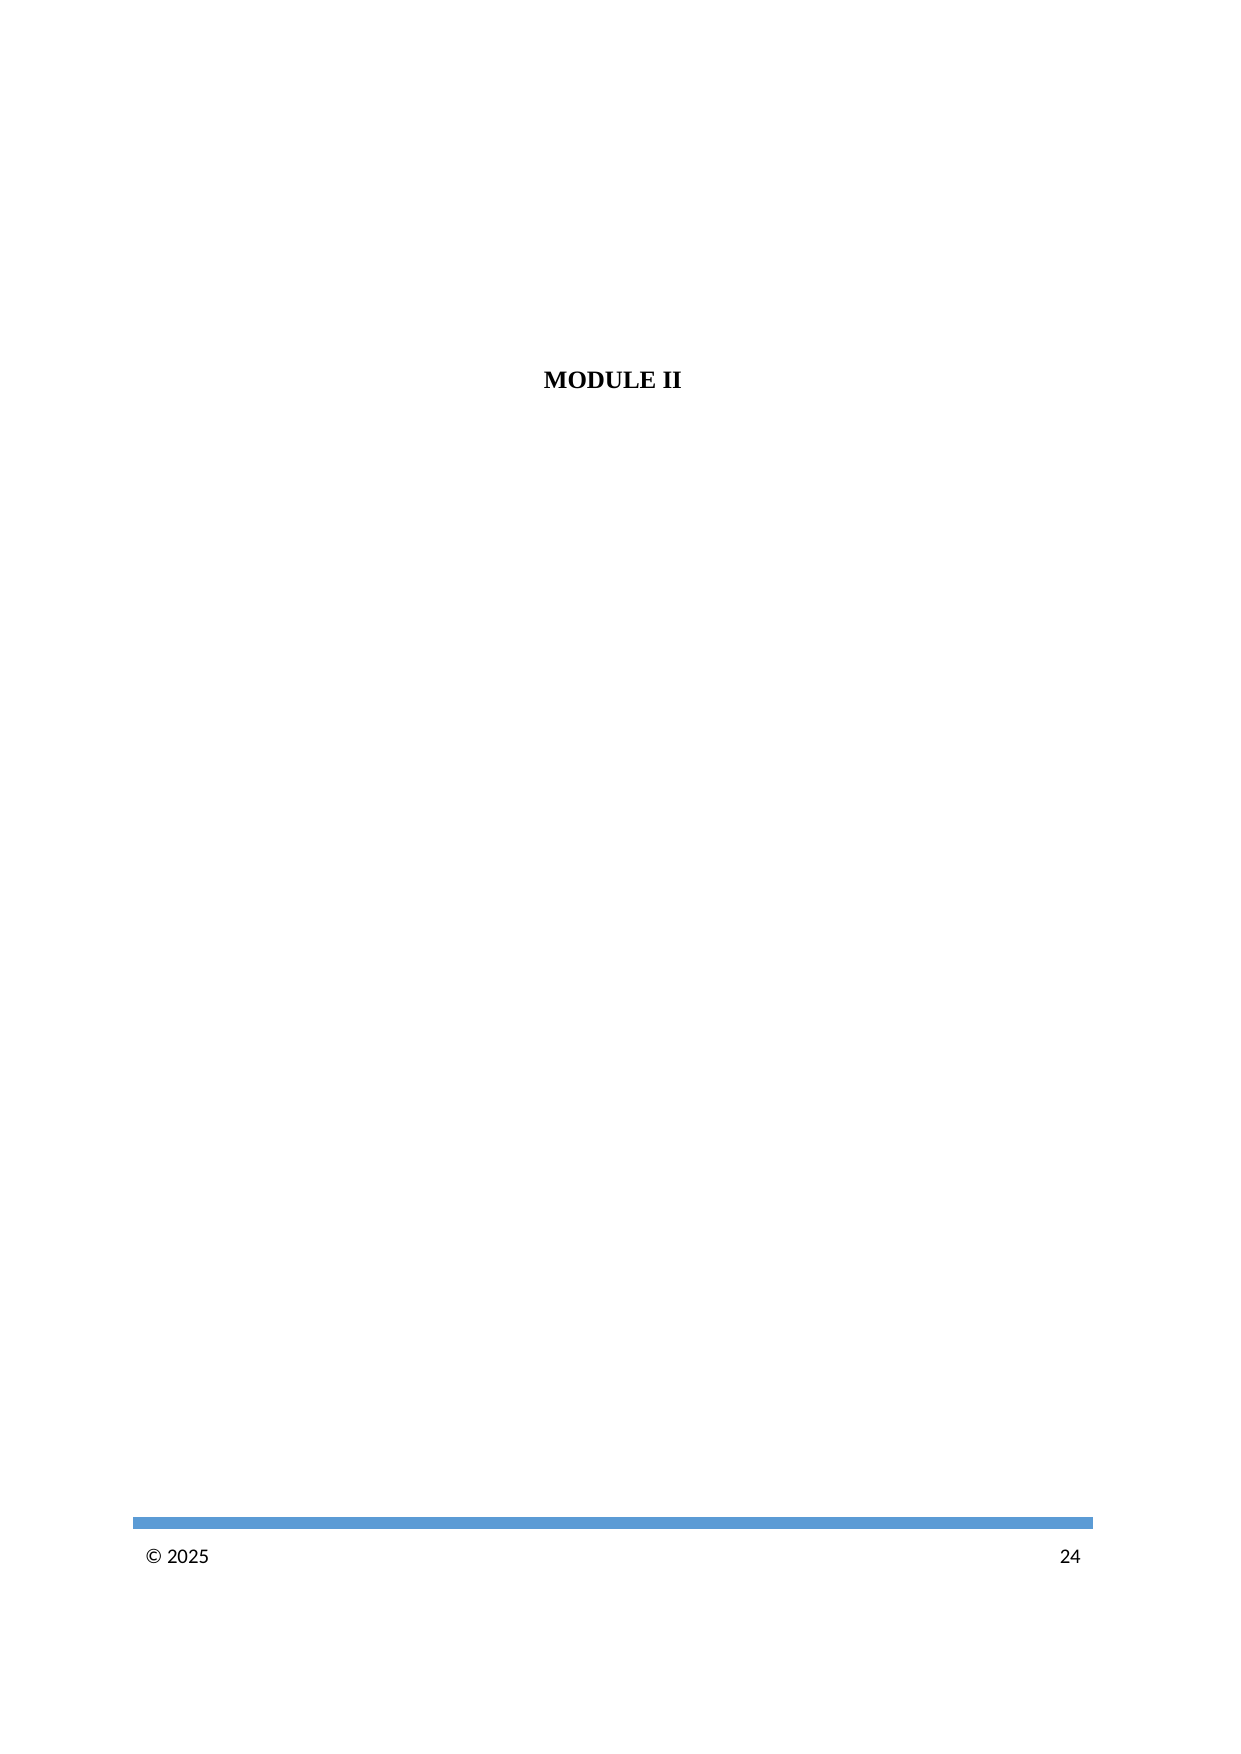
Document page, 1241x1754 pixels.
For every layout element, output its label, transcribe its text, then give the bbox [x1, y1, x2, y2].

subtitle MODULE II [133, 365, 1093, 393]
